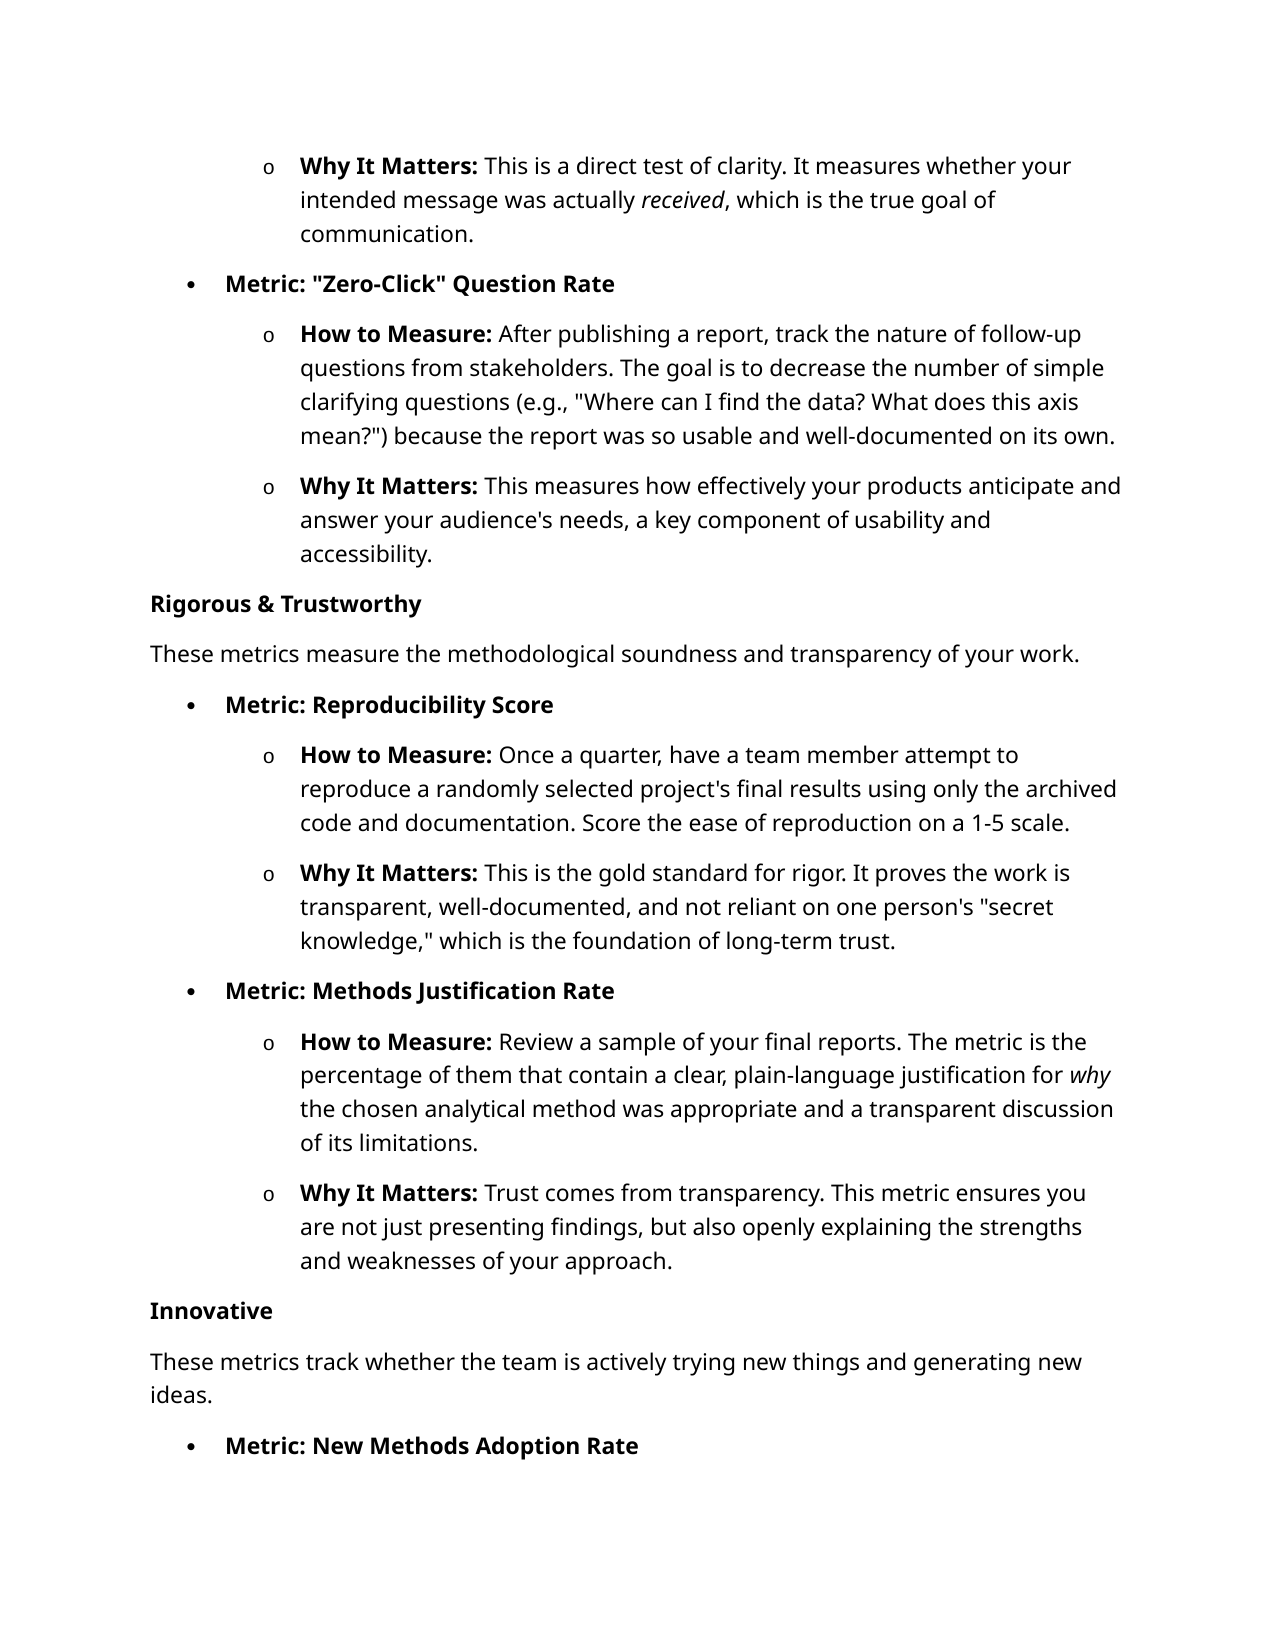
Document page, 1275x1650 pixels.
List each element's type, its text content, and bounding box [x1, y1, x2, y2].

text These metrics track whether the team is actively trying new things and generating new ideas. [150, 1345, 1125, 1410]
list Metric: "Zero-Click" Question Rate [187, 268, 1125, 299]
text These metrics measure the methodological soundness and transparency of your work. [150, 638, 1125, 669]
list How to Measure: After publishing a report, track the nature of follow-up questions from stakeholders. The goal is to decrease the number of simple clarifying questions (e.g., "Where can I find the data? What does this axis mean?") because the report was so usable and well-documented on its own. [262, 318, 1125, 451]
list Why It Matters: This is a direct test of clarity. It measures whether your intended message was actually received, which is the true goal of communication. [262, 150, 1125, 249]
list Why It Matters: This is the gold standard for rigor. It proves the work is transparent, well-documented, and not reliant on one person's "secret knowledge," which is the foundation of long-term trust. [262, 857, 1125, 956]
list Metric: Reproducibility Score [187, 689, 1125, 720]
list How to Measure: Review a sample of your final reports. The metric is the percentage of them that contain a clear, plain-language justification for why the chosen analytical method was appropriate and a transparent discussion of its limitations. [262, 1025, 1125, 1158]
list Why It Matters: Trust comes from transparency. This metric ensures you are not just presenting findings, but also openly explaining the strengths and weaknesses of your approach. [262, 1177, 1125, 1276]
text Rigorous & Trustworthy [150, 588, 1125, 619]
list Metric: New Methods Adoption Rate [187, 1429, 1125, 1461]
list Why It Matters: This measures how effectively your products anticipate and answer your audience's needs, a key component of usability and accessibility. [262, 470, 1125, 569]
text Innovative [150, 1295, 1125, 1326]
list How to Measure: Once a quarter, have a team member attempt to reproduce a randomly selected project's final results using only the archived code and documentation. Score the ease of reproduction on a 1-5 scale. [262, 739, 1125, 838]
list Metric: Methods Justification Rate [187, 975, 1125, 1006]
